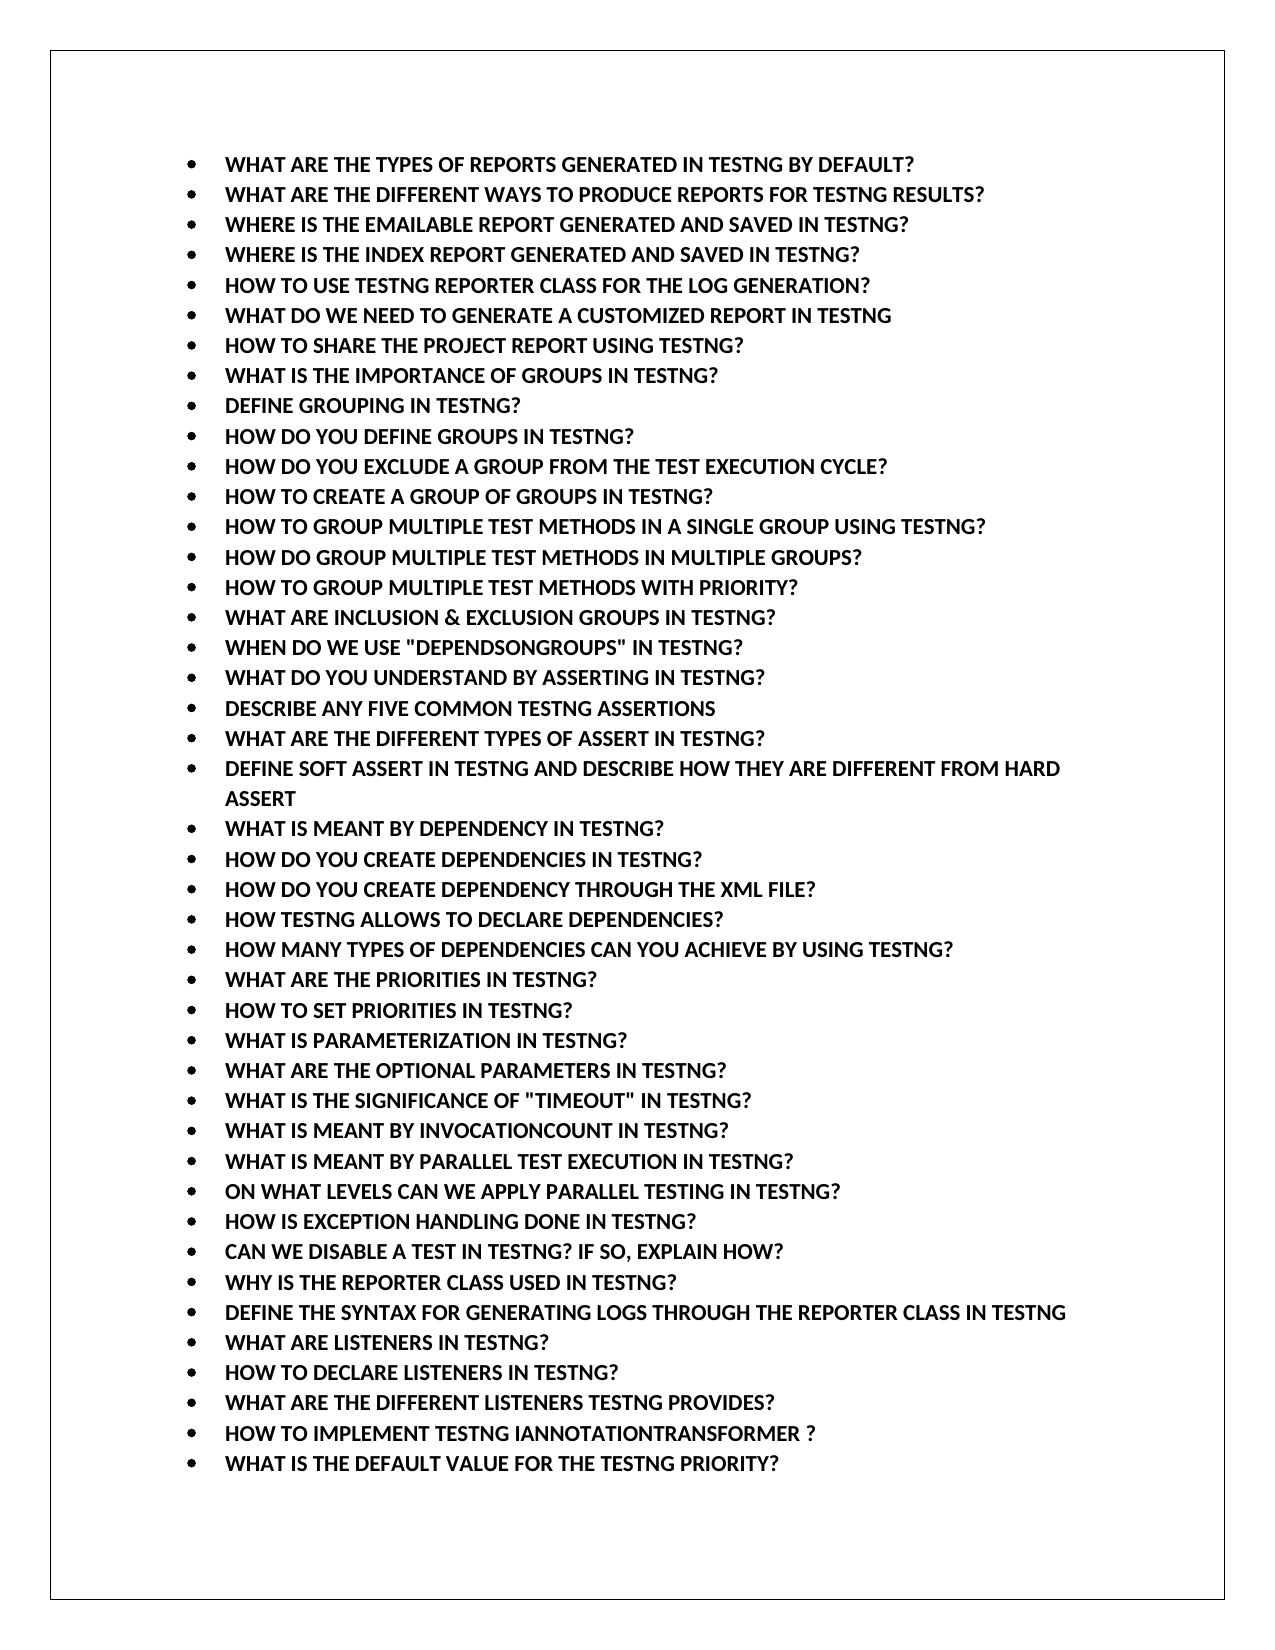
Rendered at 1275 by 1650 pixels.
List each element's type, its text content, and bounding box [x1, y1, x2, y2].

list ON WHAT LEVELS CAN WE APPLY PARALLEL TESTING IN TESTNG? [187, 1177, 1125, 1205]
list WHAT ARE THE DIFFERENT LISTENERS TESTNG PROVIDES? [187, 1388, 1125, 1417]
list HOW TO SHARE THE PROJECT REPORT USING TESTNG? [187, 331, 1125, 359]
list HOW MANY TYPES OF DEPENDENCIES CAN YOU ACHIEVE BY USING TESTNG? [187, 935, 1125, 963]
list HOW TO DECLARE LISTENERS IN TESTNG? [187, 1358, 1125, 1386]
list DEFINE THE SYNTAX FOR GENERATING LOGS THROUGH THE REPORTER CLASS IN TESTNG [187, 1298, 1125, 1326]
list WHAT IS MEANT BY INVOCATIONCOUNT IN TESTNG? [187, 1117, 1125, 1145]
list WHAT IS THE IMPORTANCE OF GROUPS IN TESTNG? [187, 361, 1125, 389]
list WHAT ARE LISTENERS IN TESTNG? [187, 1328, 1125, 1356]
list HOW DO GROUP MULTIPLE TEST METHODS IN MULTIPLE GROUPS? [187, 543, 1125, 571]
list DESCRIBE ANY FIVE COMMON TESTNG ASSERTIONS [187, 694, 1125, 722]
list HOW DO YOU CREATE DEPENDENCY THROUGH THE XML FILE? [187, 875, 1125, 903]
list DEFINE GROUPING IN TESTNG? [187, 392, 1125, 420]
list WHY IS THE REPORTER CLASS USED IN TESTNG? [187, 1268, 1125, 1296]
list HOW TO CREATE A GROUP OF GROUPS IN TESTNG? [187, 482, 1125, 510]
list WHAT ARE THE DIFFERENT WAYS TO PRODUCE REPORTS FOR TESTNG RESULTS? [187, 180, 1125, 208]
list WHAT IS THE SIGNIFICANCE OF "TIMEOUT" IN TESTNG? [187, 1086, 1125, 1114]
list HOW TO GROUP MULTIPLE TEST METHODS IN A SINGLE GROUP USING TESTNG? [187, 512, 1125, 541]
list WHAT ARE THE DIFFERENT TYPES OF ASSERT IN TESTNG? [187, 724, 1125, 752]
list WHAT ARE THE OPTIONAL PARAMETERS IN TESTNG? [187, 1056, 1125, 1084]
list WHAT IS THE DEFAULT VALUE FOR THE TESTNG PRIORITY? [187, 1449, 1125, 1477]
list WHAT IS MEANT BY PARALLEL TEST EXECUTION IN TESTNG? [187, 1147, 1125, 1175]
list DEFINE SOFT ASSERT IN TESTNG AND DESCRIBE HOW THEY ARE DIFFERENT FROM HARD ASSERT [187, 754, 1125, 812]
list HOW TESTNG ALLOWS TO DECLARE DEPENDENCIES? [187, 905, 1125, 933]
list HOW IS EXCEPTION HANDLING DONE IN TESTNG? [187, 1207, 1125, 1235]
list HOW TO IMPLEMENT TESTNG IANNOTATIONTRANSFORMER ? [187, 1419, 1125, 1447]
list HOW TO GROUP MULTIPLE TEST METHODS WITH PRIORITY? [187, 573, 1125, 601]
list WHAT ARE THE TYPES OF REPORTS GENERATED IN TESTNG BY DEFAULT? [187, 150, 1125, 178]
list HOW DO YOU CREATE DEPENDENCIES IN TESTNG? [187, 845, 1125, 873]
list WHAT ARE THE PRIORITIES IN TESTNG? [187, 966, 1125, 994]
list WHERE IS THE EMAILABLE REPORT GENERATED AND SAVED IN TESTNG? [187, 210, 1125, 238]
list WHAT DO WE NEED TO GENERATE A CUSTOMIZED REPORT IN TESTNG [187, 301, 1125, 329]
list HOW DO YOU DEFINE GROUPS IN TESTNG? [187, 422, 1125, 450]
list WHAT IS MEANT BY DEPENDENCY IN TESTNG? [187, 814, 1125, 843]
list HOW DO YOU EXCLUDE A GROUP FROM THE TEST EXECUTION CYCLE? [187, 452, 1125, 480]
list HOW TO SET PRIORITIES IN TESTNG? [187, 996, 1125, 1024]
list WHAT ARE INCLUSION & EXCLUSION GROUPS IN TESTNG? [187, 603, 1125, 631]
list WHERE IS THE INDEX REPORT GENERATED AND SAVED IN TESTNG? [187, 241, 1125, 269]
list WHAT DO YOU UNDERSTAND BY ASSERTING IN TESTNG? [187, 663, 1125, 692]
list WHEN DO WE USE "DEPENDSONGROUPS" IN TESTNG? [187, 633, 1125, 661]
list HOW TO USE TESTNG REPORTER CLASS FOR THE LOG GENERATION? [187, 271, 1125, 299]
list WHAT IS PARAMETERIZATION IN TESTNG? [187, 1026, 1125, 1054]
list CAN WE DISABLE A TEST IN TESTNG? IF SO, EXPLAIN HOW? [187, 1237, 1125, 1266]
